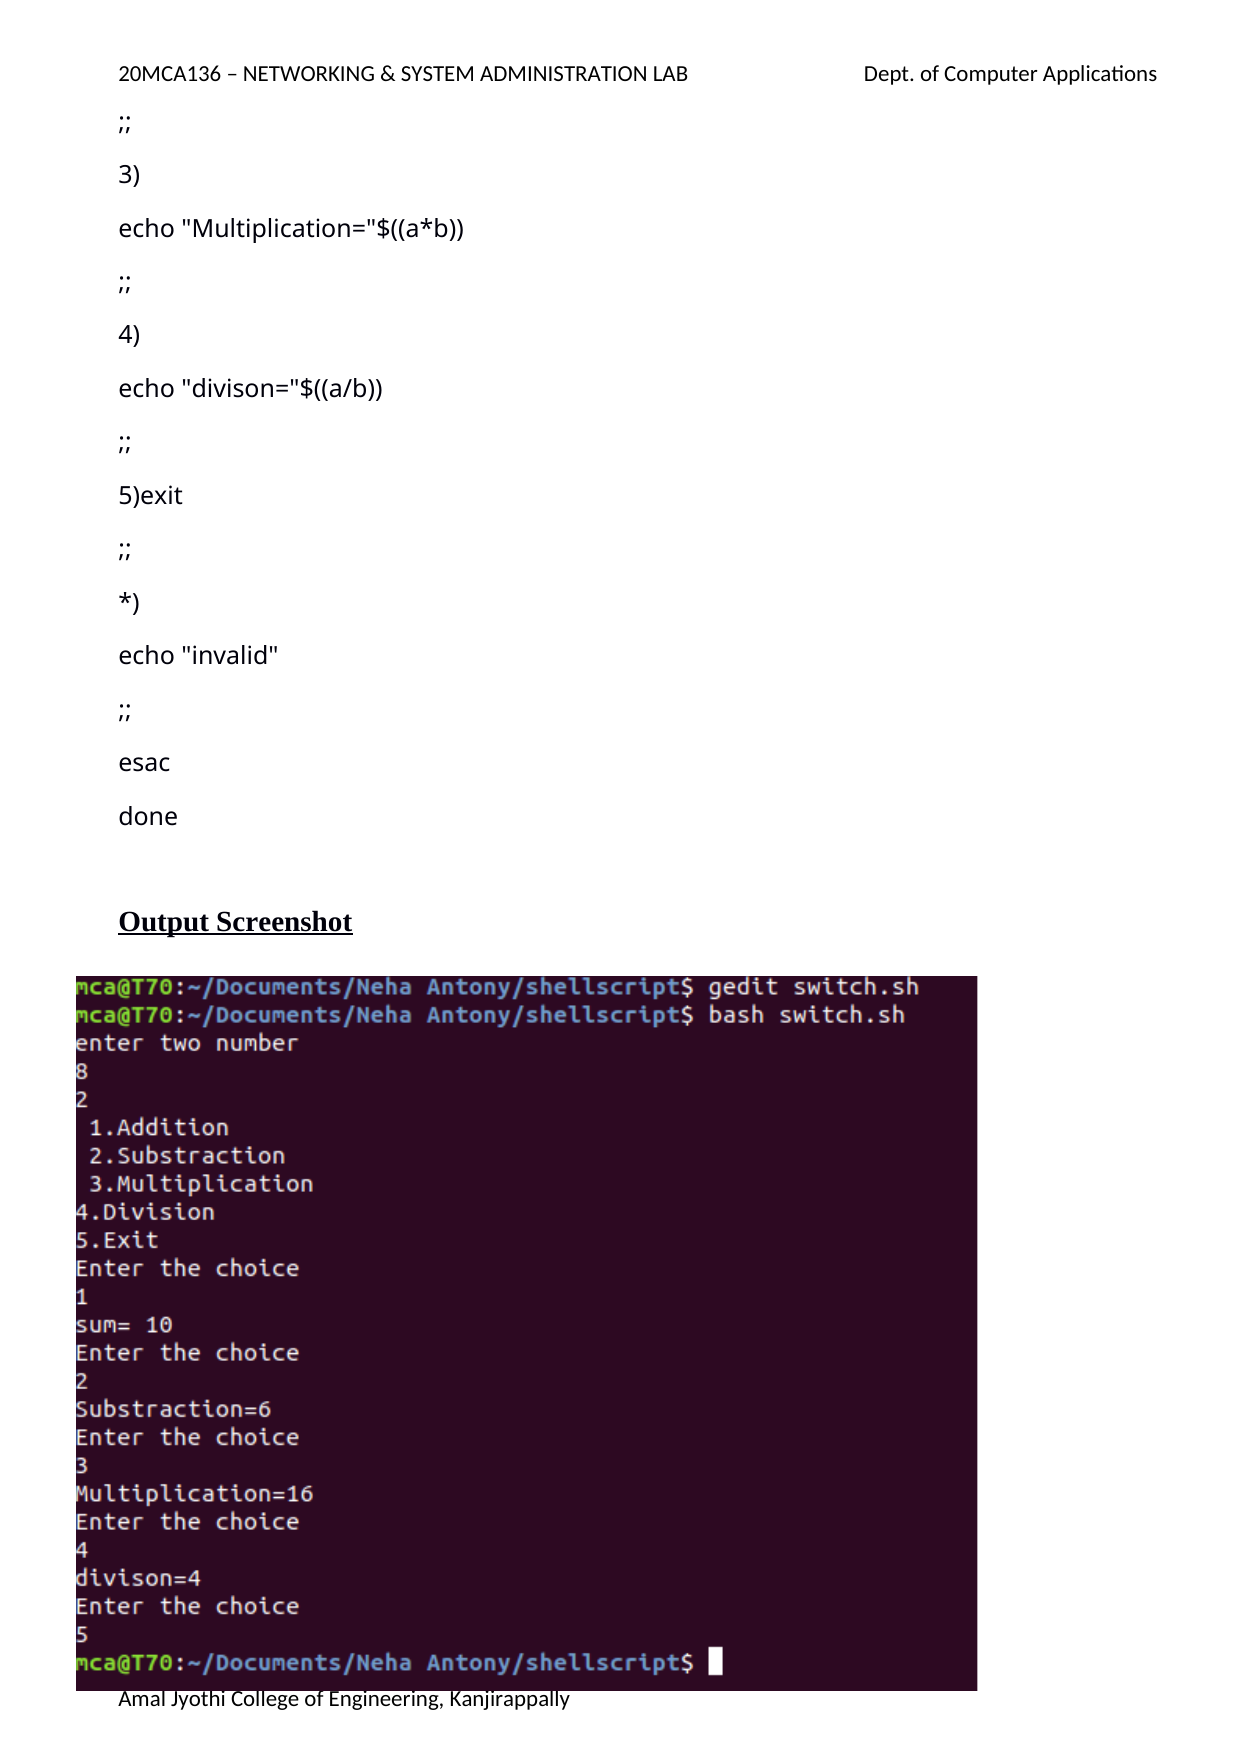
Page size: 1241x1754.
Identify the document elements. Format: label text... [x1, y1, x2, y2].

text ;; [118, 264, 1167, 298]
text ;; [118, 531, 1167, 565]
text echo "divison="$((a/b)) [118, 371, 1167, 405]
text ;; [118, 103, 1167, 137]
picture [76, 976, 978, 1691]
text 3) [118, 157, 1167, 191]
text Output Screenshot [118, 904, 1167, 938]
text esac [118, 745, 1167, 779]
text ;; [118, 424, 1167, 458]
text *) [118, 584, 1167, 618]
text echo "Multiplication="$((a*b)) [118, 210, 1167, 244]
text ;; [118, 691, 1167, 725]
text 5)exit [118, 477, 1167, 512]
text done [118, 798, 1167, 832]
text echo "invalid" [118, 638, 1167, 672]
text 4) [118, 317, 1167, 351]
